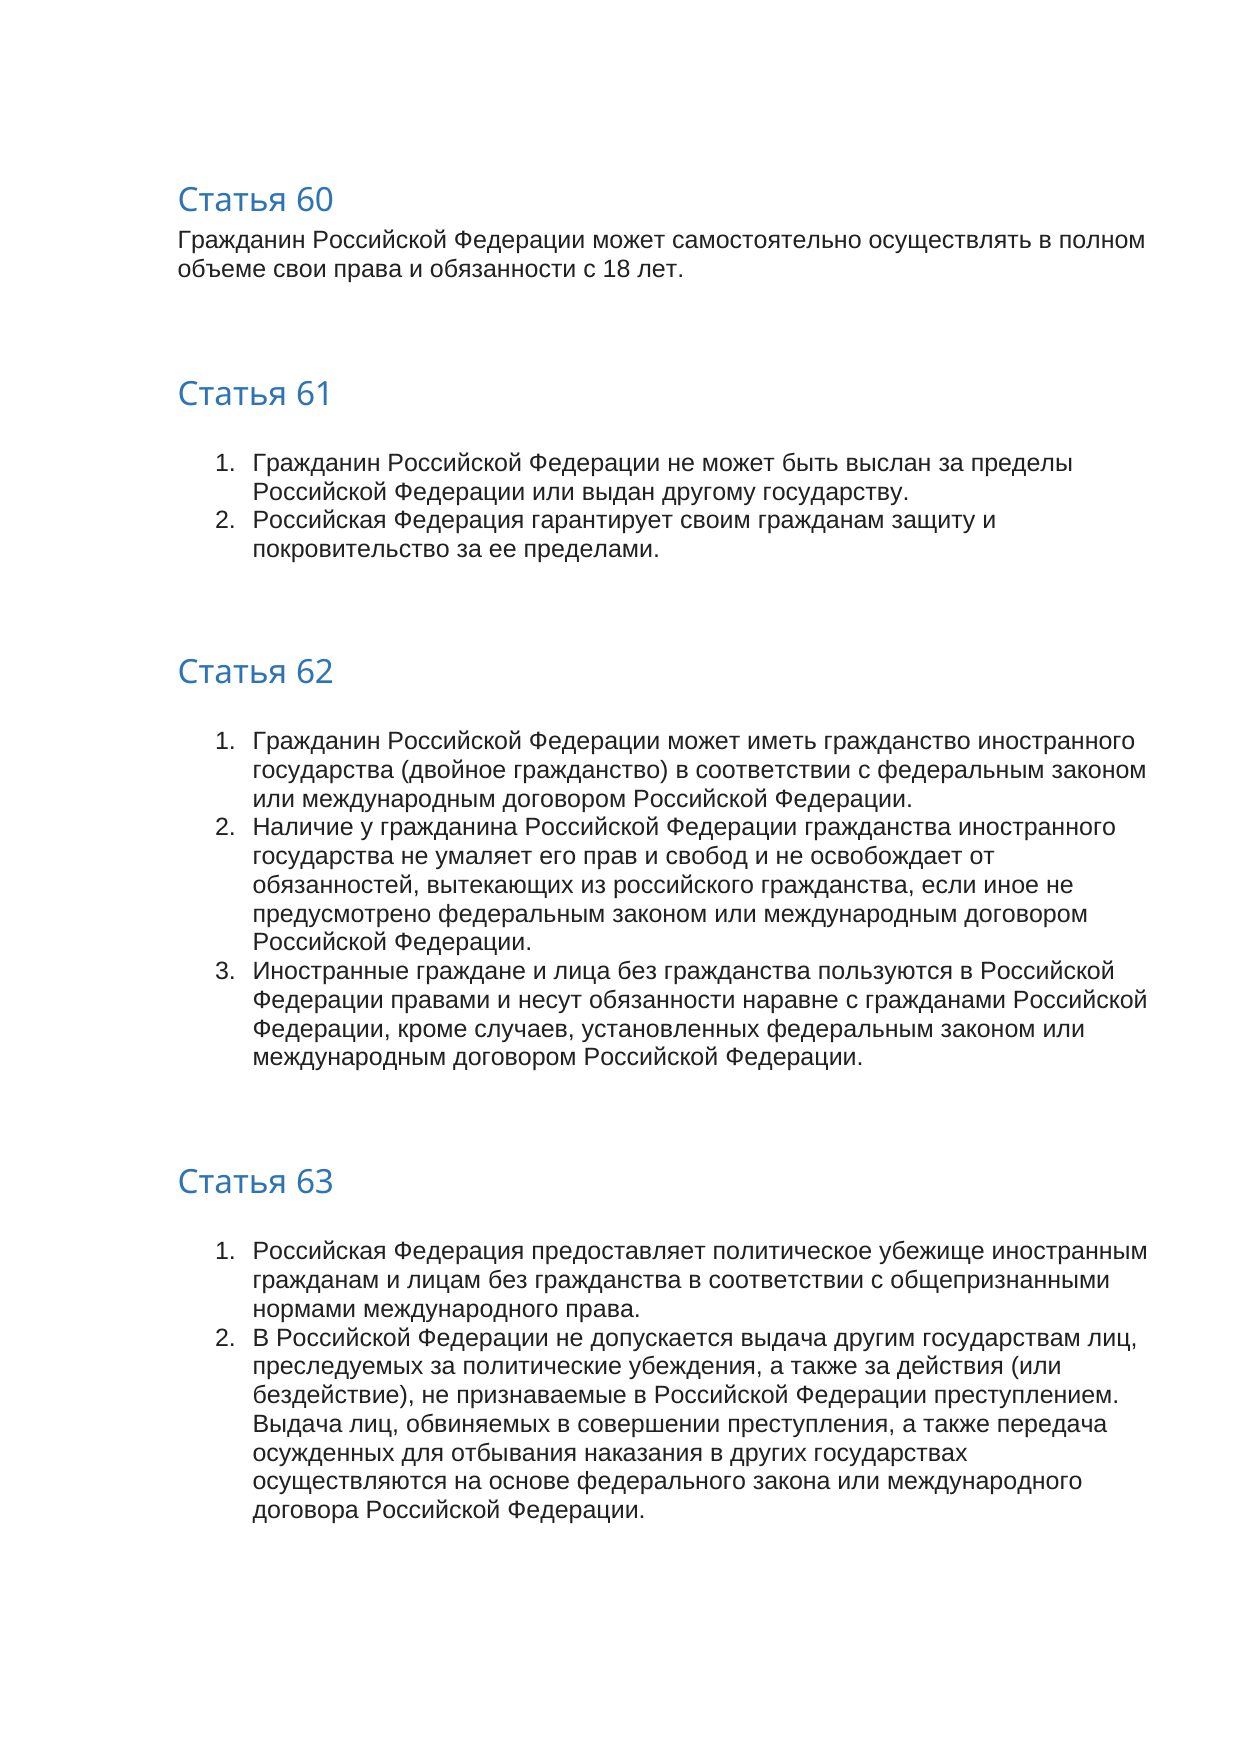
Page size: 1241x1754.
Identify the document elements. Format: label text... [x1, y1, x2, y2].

list В Российской Федерации не допускается выдача другим государствам лиц, преследуемых за политические убеждения, а также за действия (или бездействие), не признаваемые в Российской Федерации преступлением. Выдача лиц, обвиняемых в совершении преступления, а также передача осужденных для отбывания наказания в других государствах осуществляются на основе федерального закона или международного договора Российской Федерации. [215, 1322, 1152, 1524]
list Гражданин Российской Федерации может иметь гражданство иностранного государства (двойное гражданство) в соответствии с федеральным законом или международным договором Российской Федерации. [215, 726, 1152, 812]
text Гражданин Российской Федерации может самостоятельно осуществлять в полном объеме свои права и обязанности с 18 лет. [177, 225, 1152, 282]
list Российская Федерация гарантирует своим гражданам защиту и покровительство за ее пределами. [215, 505, 1152, 563]
list Российская Федерация предоставляет политическое убежище иностранным гражданам и лицам без гражданства в соответствии с общепризнанными нормами международного права. [215, 1236, 1152, 1322]
list Наличие у гражданина Российской Федерации гражданства иностранного государства не умаляет его прав и свобод и не освобождает от обязанностей, вытекающих из российского гражданства, если иное не предусмотрено федеральным законом или международным договором Российской Федерации. [215, 812, 1152, 956]
list Гражданин Российской Федерации не может быть выслан за пределы Российской Федерации или выдан другому государству. [215, 448, 1152, 505]
subtitle Статья 63 [177, 1158, 1152, 1203]
subtitle Статья 61 [177, 369, 1152, 415]
subtitle Статья 62 [177, 648, 1152, 693]
list Иностранные граждане и лица без гражданства пользуются в Российской Федерации правами и несут обязанности наравне с гражданами Российской Федерации, кроме случаев, установленных федеральным законом или международным договором Российской Федерации. [215, 956, 1152, 1071]
subtitle Статья 60 [177, 176, 1152, 221]
